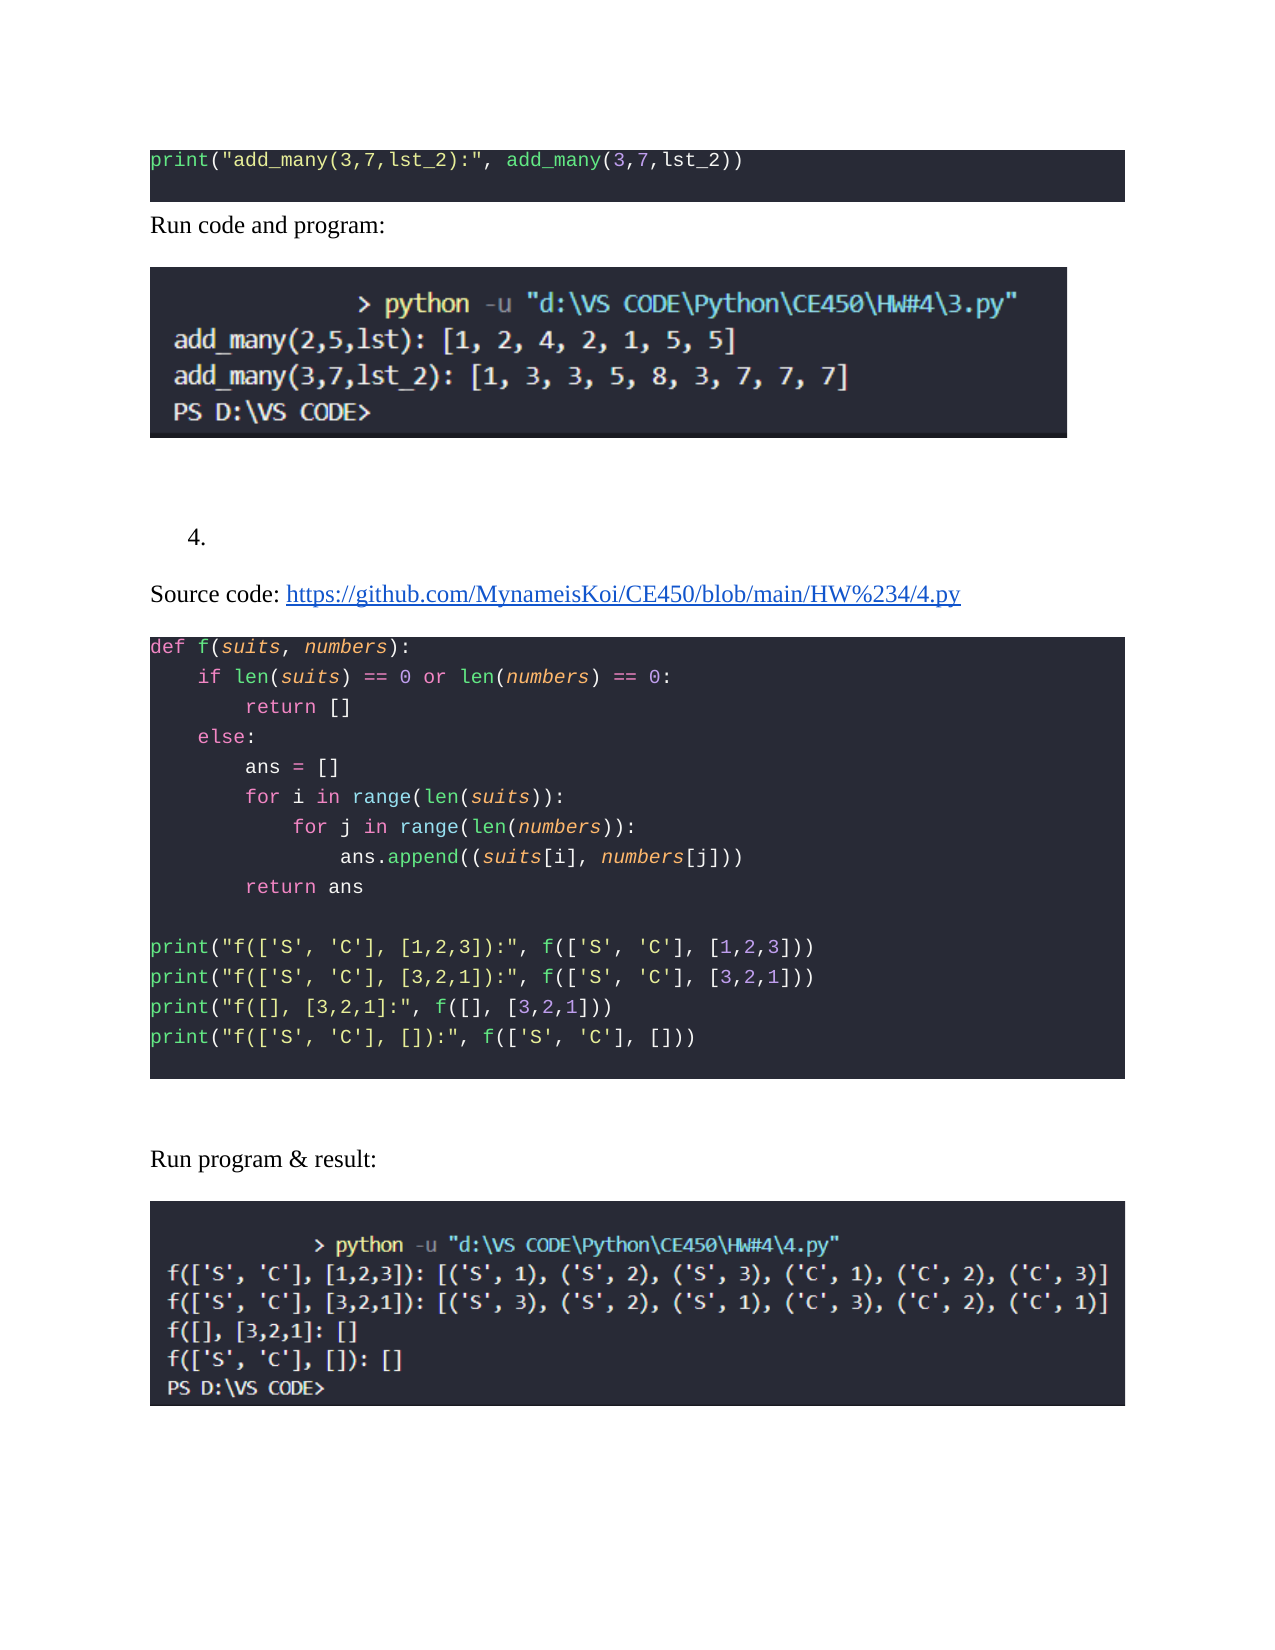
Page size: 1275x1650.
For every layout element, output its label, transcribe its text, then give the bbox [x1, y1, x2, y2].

text Run code and program: [150, 210, 1125, 239]
text def f(suits, numbers): [150, 637, 1125, 659]
text print("f([], [3,2,1]:", f([], [3,2,1])) [150, 997, 1125, 1019]
text return ans [150, 877, 1125, 899]
text return [] [150, 697, 1125, 719]
text for j in range(len(numbers)): [150, 817, 1125, 839]
text Run program & result: [150, 1144, 1125, 1173]
text ans.append((suits[i], numbers[j])) [150, 847, 1125, 869]
text for i in range(len(suits)): [150, 787, 1125, 809]
text if len(suits) == 0 or len(numbers) == 0: [150, 667, 1125, 689]
picture [150, 267, 1068, 438]
text ans = [] [150, 757, 1125, 779]
text print("f(['S', 'C'], [1,2,3]):", f(['S', 'C'], [1,2,3])) [150, 937, 1125, 959]
picture [150, 1201, 1125, 1406]
text print("add_many(3,7,lst_2):", add_many(3,7,lst_2)) [150, 150, 1125, 172]
text Source code: https://github.com/MynameisKoi/CE450/blob/main/HW%234/4.py [150, 579, 1125, 608]
text print("f(['S', 'C'], [3,2,1]):", f(['S', 'C'], [3,2,1])) [150, 967, 1125, 989]
text else: [150, 727, 1125, 749]
text print("f(['S', 'C'], []):", f(['S', 'C'], [])) [150, 1027, 1125, 1049]
